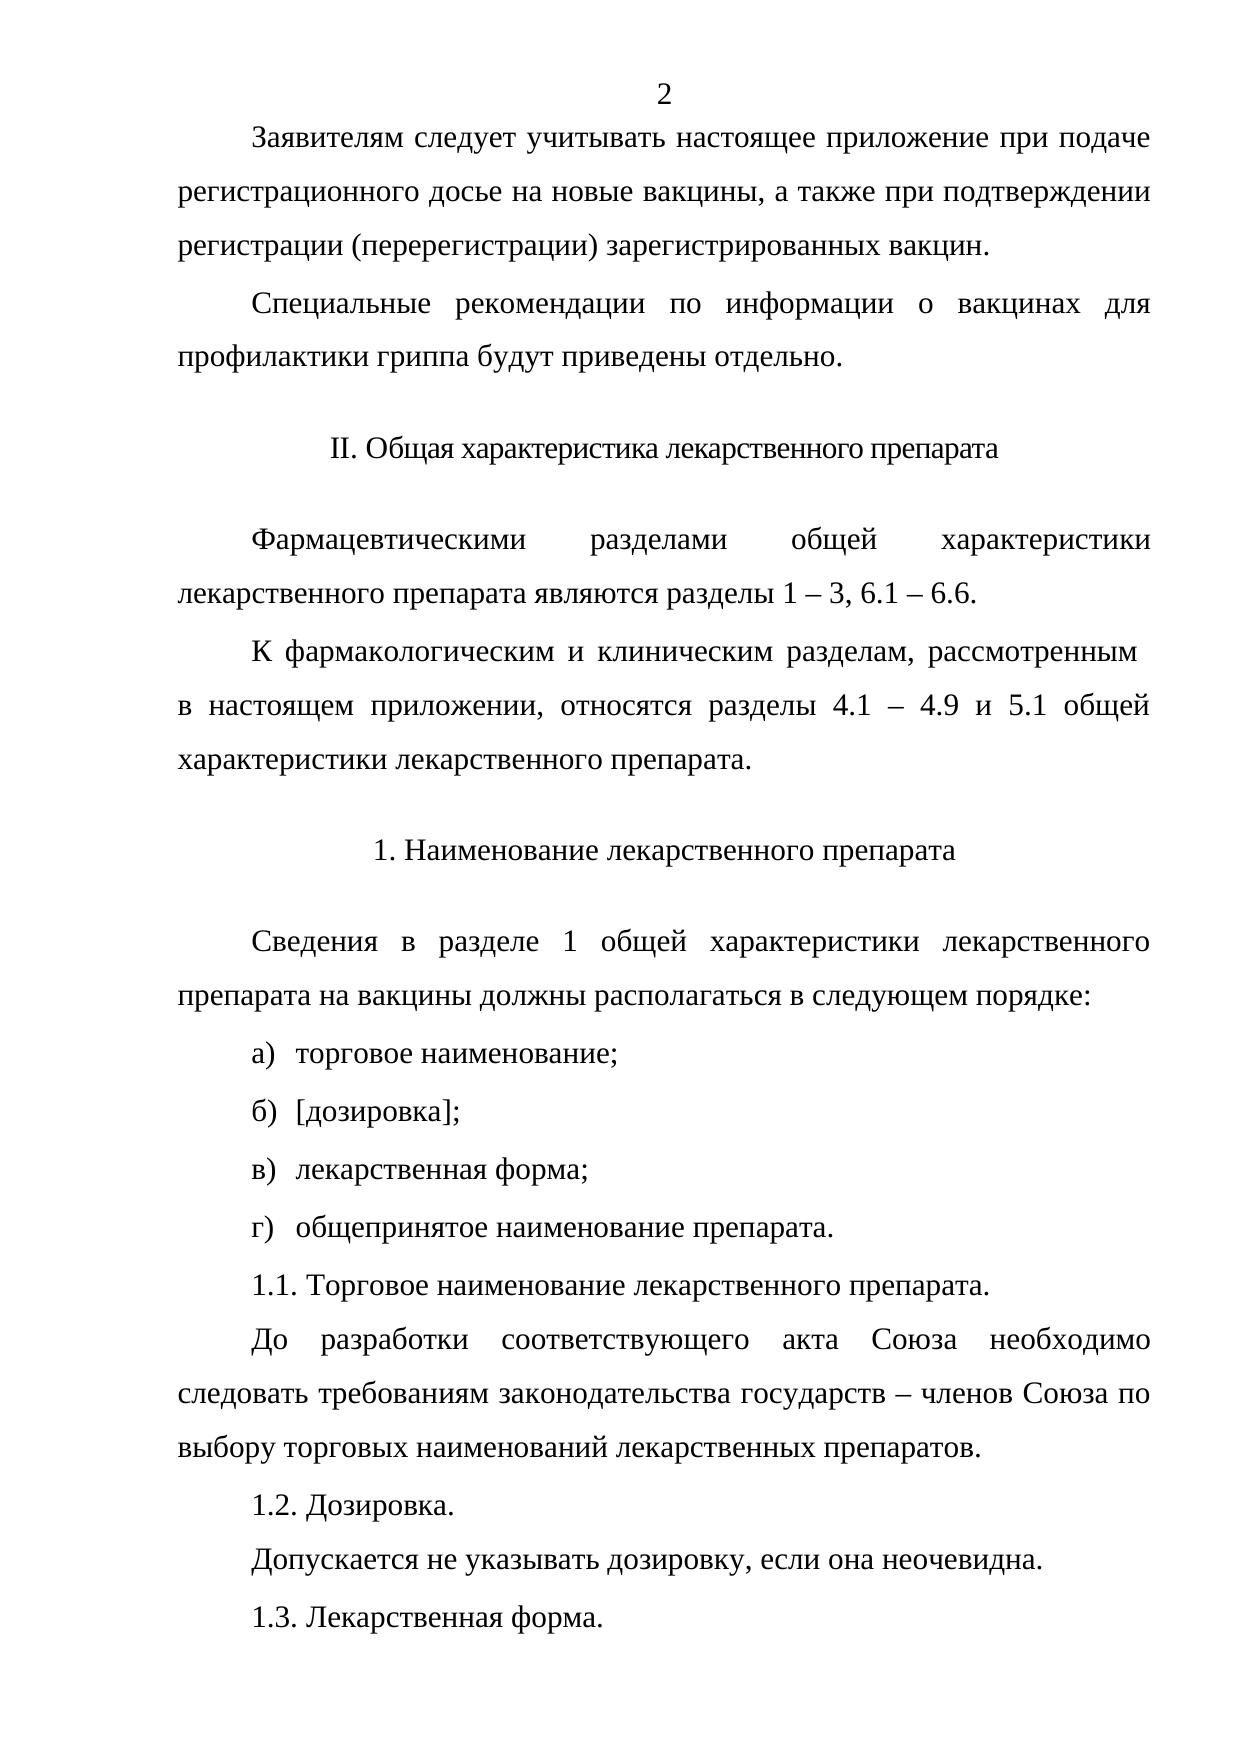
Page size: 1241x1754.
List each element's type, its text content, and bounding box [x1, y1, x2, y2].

list [дозировка]; [177, 1093, 1152, 1128]
list лекарственная форма; [177, 1151, 1152, 1187]
subtitle II. Общая характеристика лекарственного препарата [177, 429, 1152, 465]
text Допускается не указывать дозировку, если она неочевидна. [177, 1540, 1152, 1576]
text К фармакологическим и клиническим разделам, рассмотренным в настоящем приложении, относятся разделы 4.1 – 4.9 и 5.1 общей характеристики лекарственного препарата. [177, 632, 1152, 776]
text Специальные рекомендации по информации о вакцинах для профилактики гриппа будут приведены отдельно. [177, 284, 1152, 374]
text До разработки соответствующего акта Союза необходимо следовать требованиям законодательства государств – членов Союза по выбору торговых наименований лекарственных препаратов. [177, 1321, 1152, 1464]
text Сведения в разделе 1 общей характеристики лекарственного препарата на вакцины должны располагаться в следующем порядке: [177, 923, 1152, 1012]
list общепринятое наименование препарата. [177, 1209, 1152, 1244]
subtitle 1.2. Дозировка. [251, 1486, 1152, 1522]
text Заявителям следует учитывать настоящее приложение при подаче регистрационного досье на новые вакцины, а также при подтверждении регистрации (перерегистрации) зарегистрированных вакцин. [177, 118, 1152, 262]
subtitle 1. Наименование лекарственного препарата [177, 831, 1152, 867]
list торговое наименование; [177, 1034, 1152, 1071]
subtitle 1.3. Лекарственная форма. [251, 1598, 1152, 1634]
subtitle 1.1. Торговое наименование лекарственного препарата. [251, 1267, 1152, 1303]
text Фармацевтическими разделами общей характеристики лекарственного препарата являются разделы 1 – 3, 6.1 – 6.6. [177, 520, 1152, 610]
